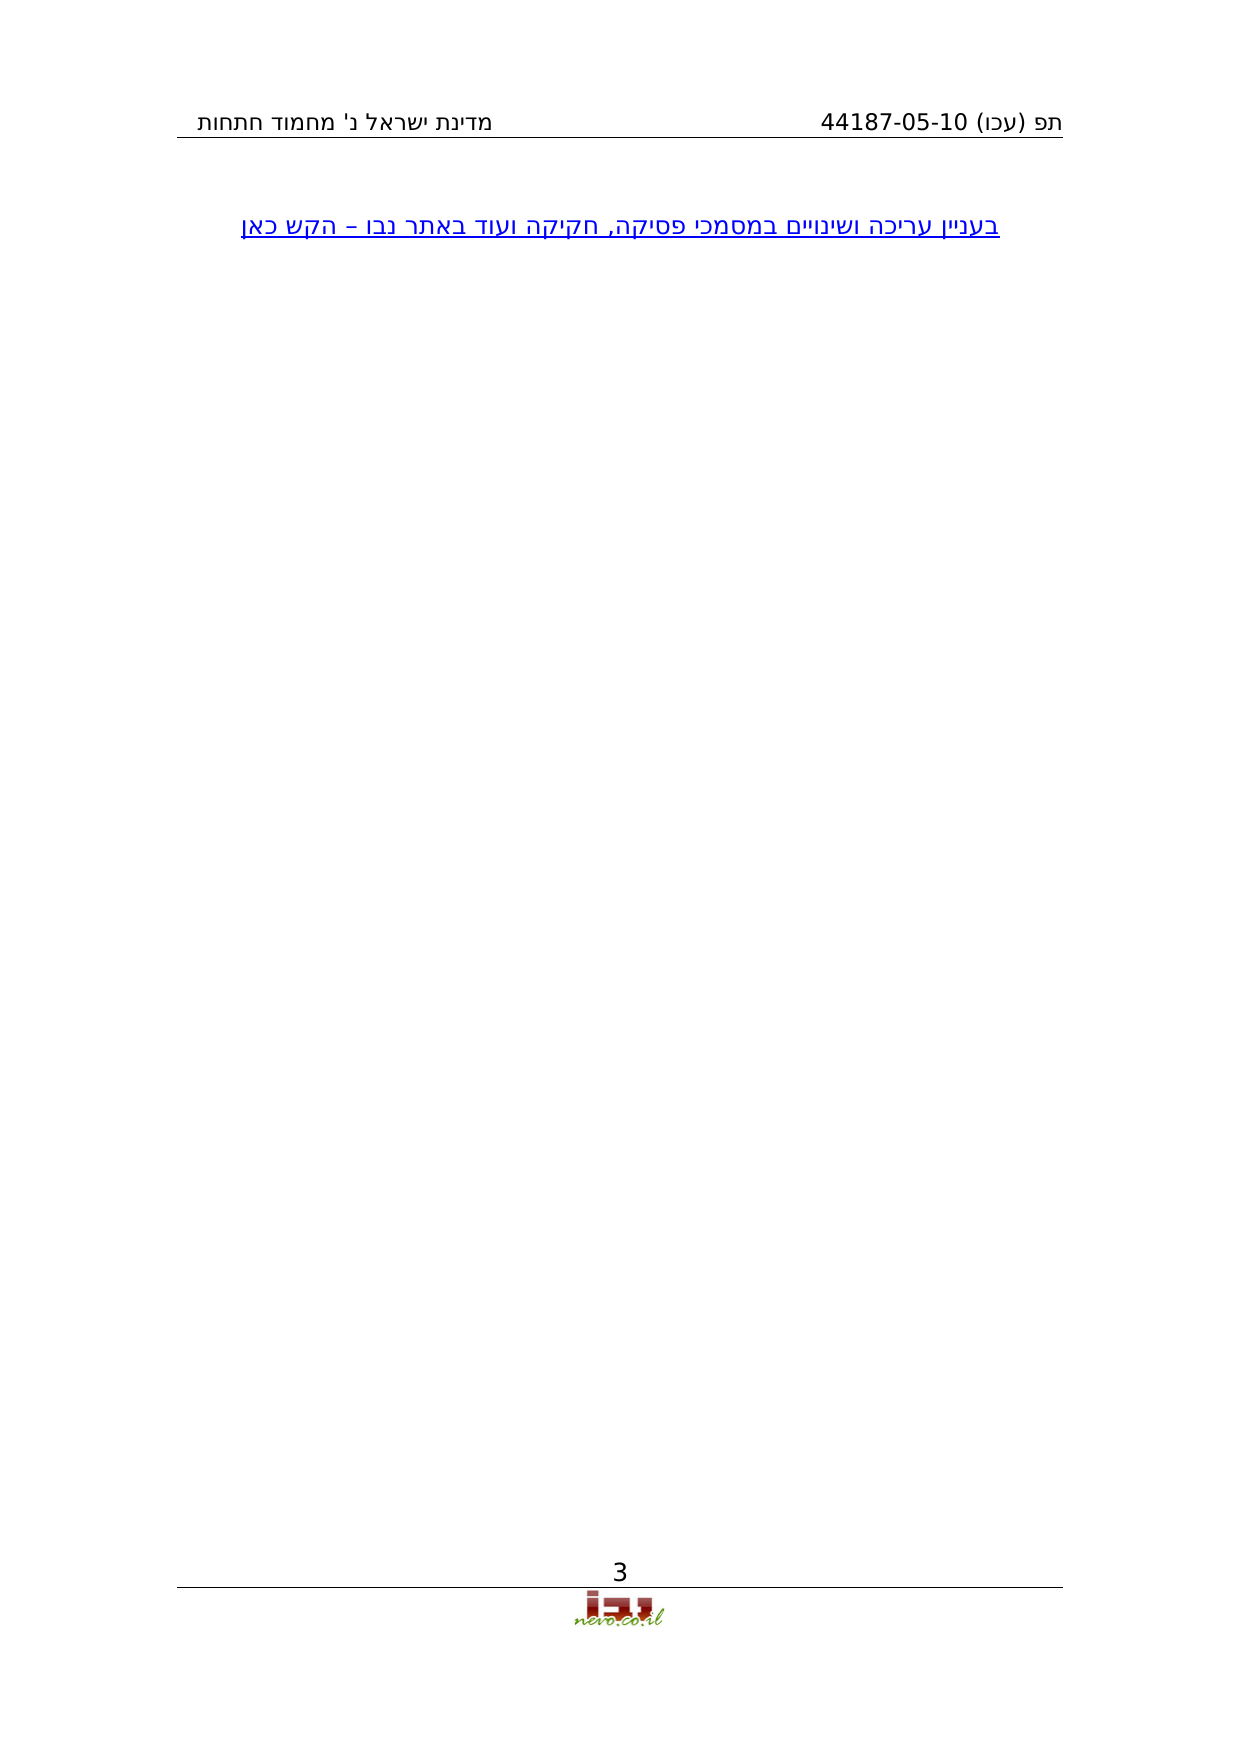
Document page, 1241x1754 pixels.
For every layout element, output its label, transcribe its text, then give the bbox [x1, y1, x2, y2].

picture [574, 1590, 666, 1627]
text בעניין עריכה ושינויים במסמכי פסיקה, חקיקה ועוד באתר נבו – הקש כאן [177, 211, 1063, 240]
